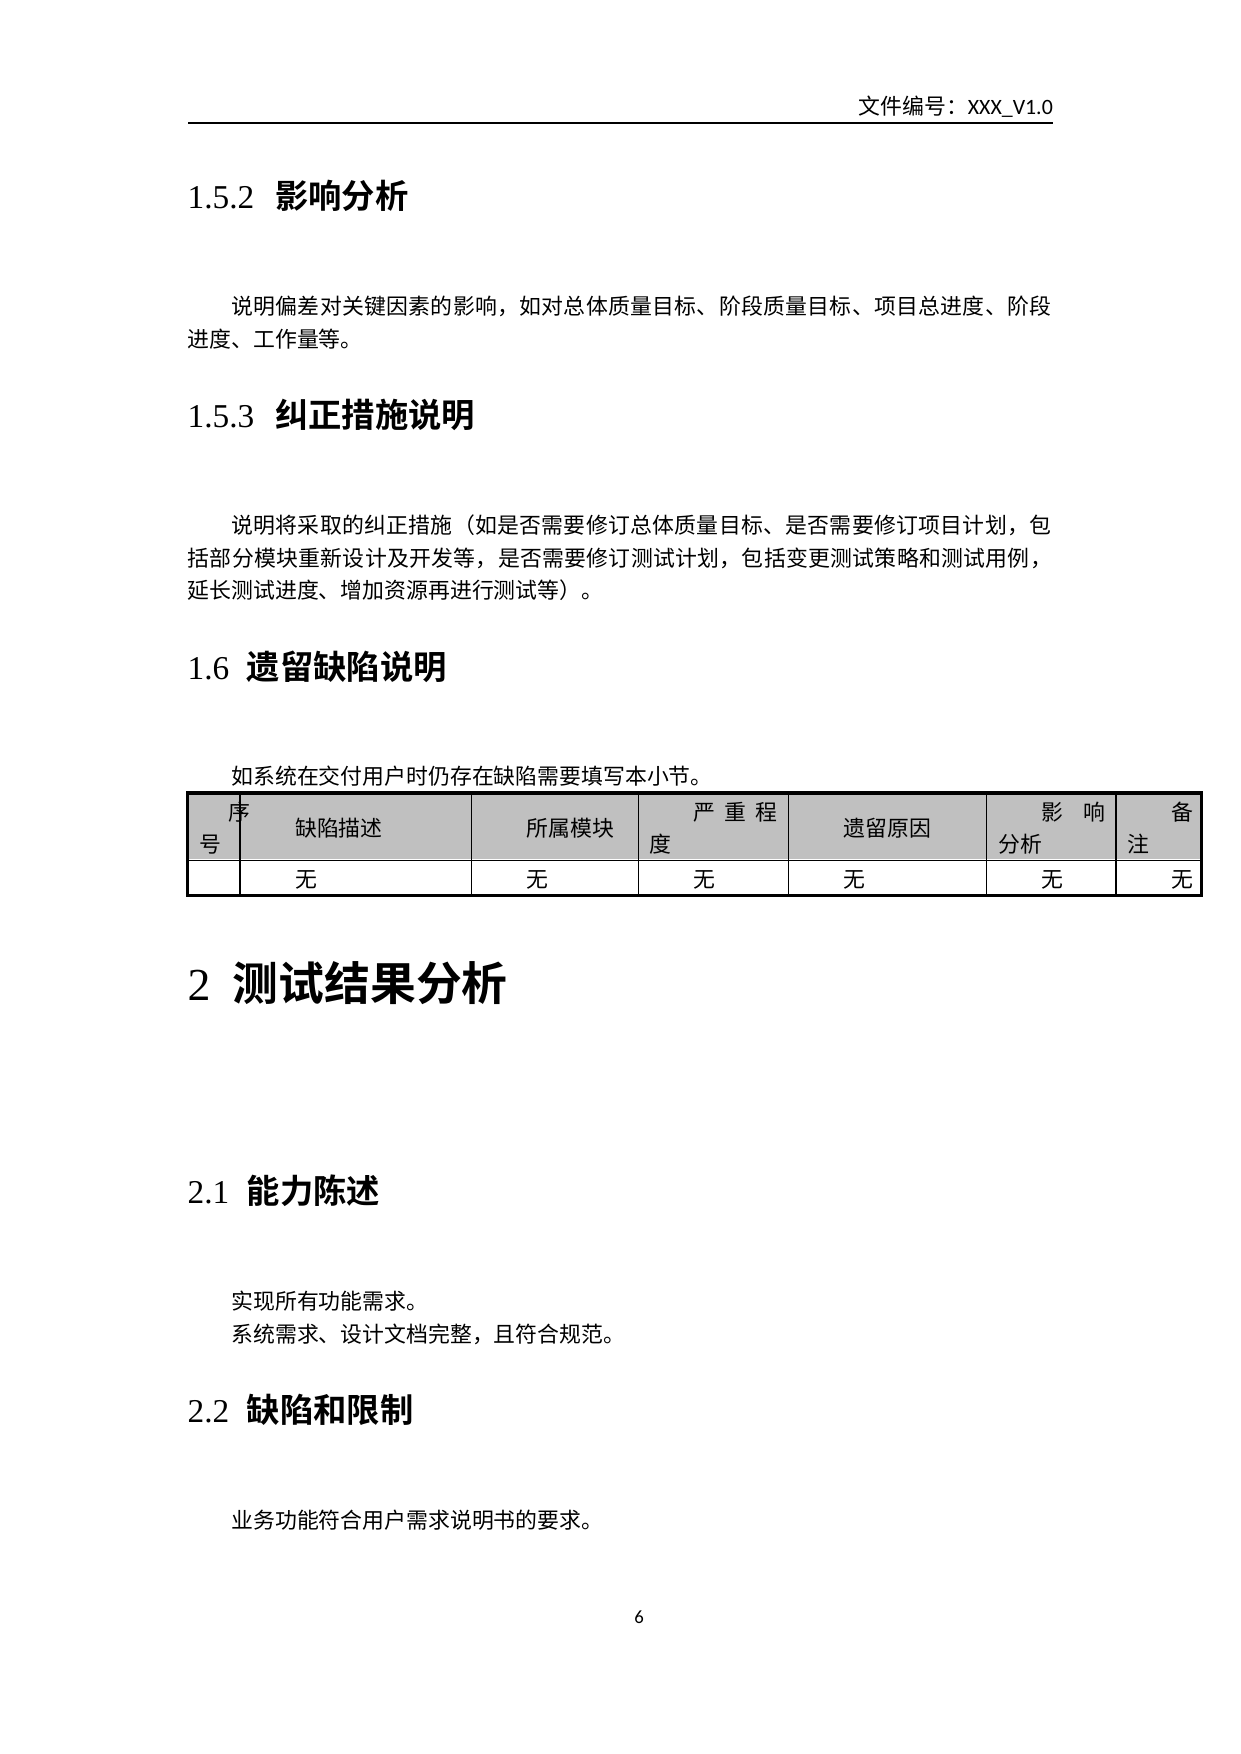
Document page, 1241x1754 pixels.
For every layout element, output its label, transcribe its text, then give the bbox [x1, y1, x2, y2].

subtitle 测试结果分析 [187, 932, 1053, 1030]
table_header 严重程度 [639, 795, 788, 859]
text 说明将采取的纠正措施（如是否需要修订总体质量目标、是否需要修订项目计划，包括部分模块重新设计及开发等，是否需要修订测试计划，包括变更测试策略和测试用例，延长测试进度、增加资源再进行测试等）。 [187, 508, 1053, 605]
subtitle 影响分析 [187, 162, 1053, 227]
table_header 序号 [189, 795, 239, 859]
table_cell 无 [1117, 861, 1200, 894]
table_cell [189, 861, 239, 894]
table_header 缺陷描述 [241, 795, 471, 859]
table_header 影响分析 [987, 795, 1115, 859]
table_cell 无 [639, 861, 788, 894]
table_header 备注 [1117, 795, 1200, 859]
text 系统需求、设计文档完整，且符合规范。 [187, 1316, 1053, 1349]
subtitle 缺陷和限制 [187, 1376, 1053, 1441]
table_cell 无 [241, 861, 471, 894]
table_header 所属模块 [472, 795, 638, 859]
table_cell 无 [472, 861, 638, 894]
text 业务功能符合用户需求说明书的要求。 [187, 1502, 1053, 1535]
table_cell 无 [987, 861, 1115, 894]
table_header 遗留原因 [789, 795, 986, 859]
text 说明偏差对关键因素的影响，如对总体质量目标、阶段质量目标、项目总进度、阶段进度、工作量等。 [187, 289, 1053, 354]
text 如系统在交付用户时仍存在缺陷需要填写本小节。 [187, 759, 1053, 791]
subtitle 纠正措施说明 [187, 381, 1053, 446]
subtitle 能力陈述 [187, 1157, 1053, 1222]
text 实现所有功能需求。 [187, 1284, 1053, 1316]
subtitle 遗留缺陷说明 [187, 632, 1053, 697]
table_cell 无 [789, 861, 986, 894]
